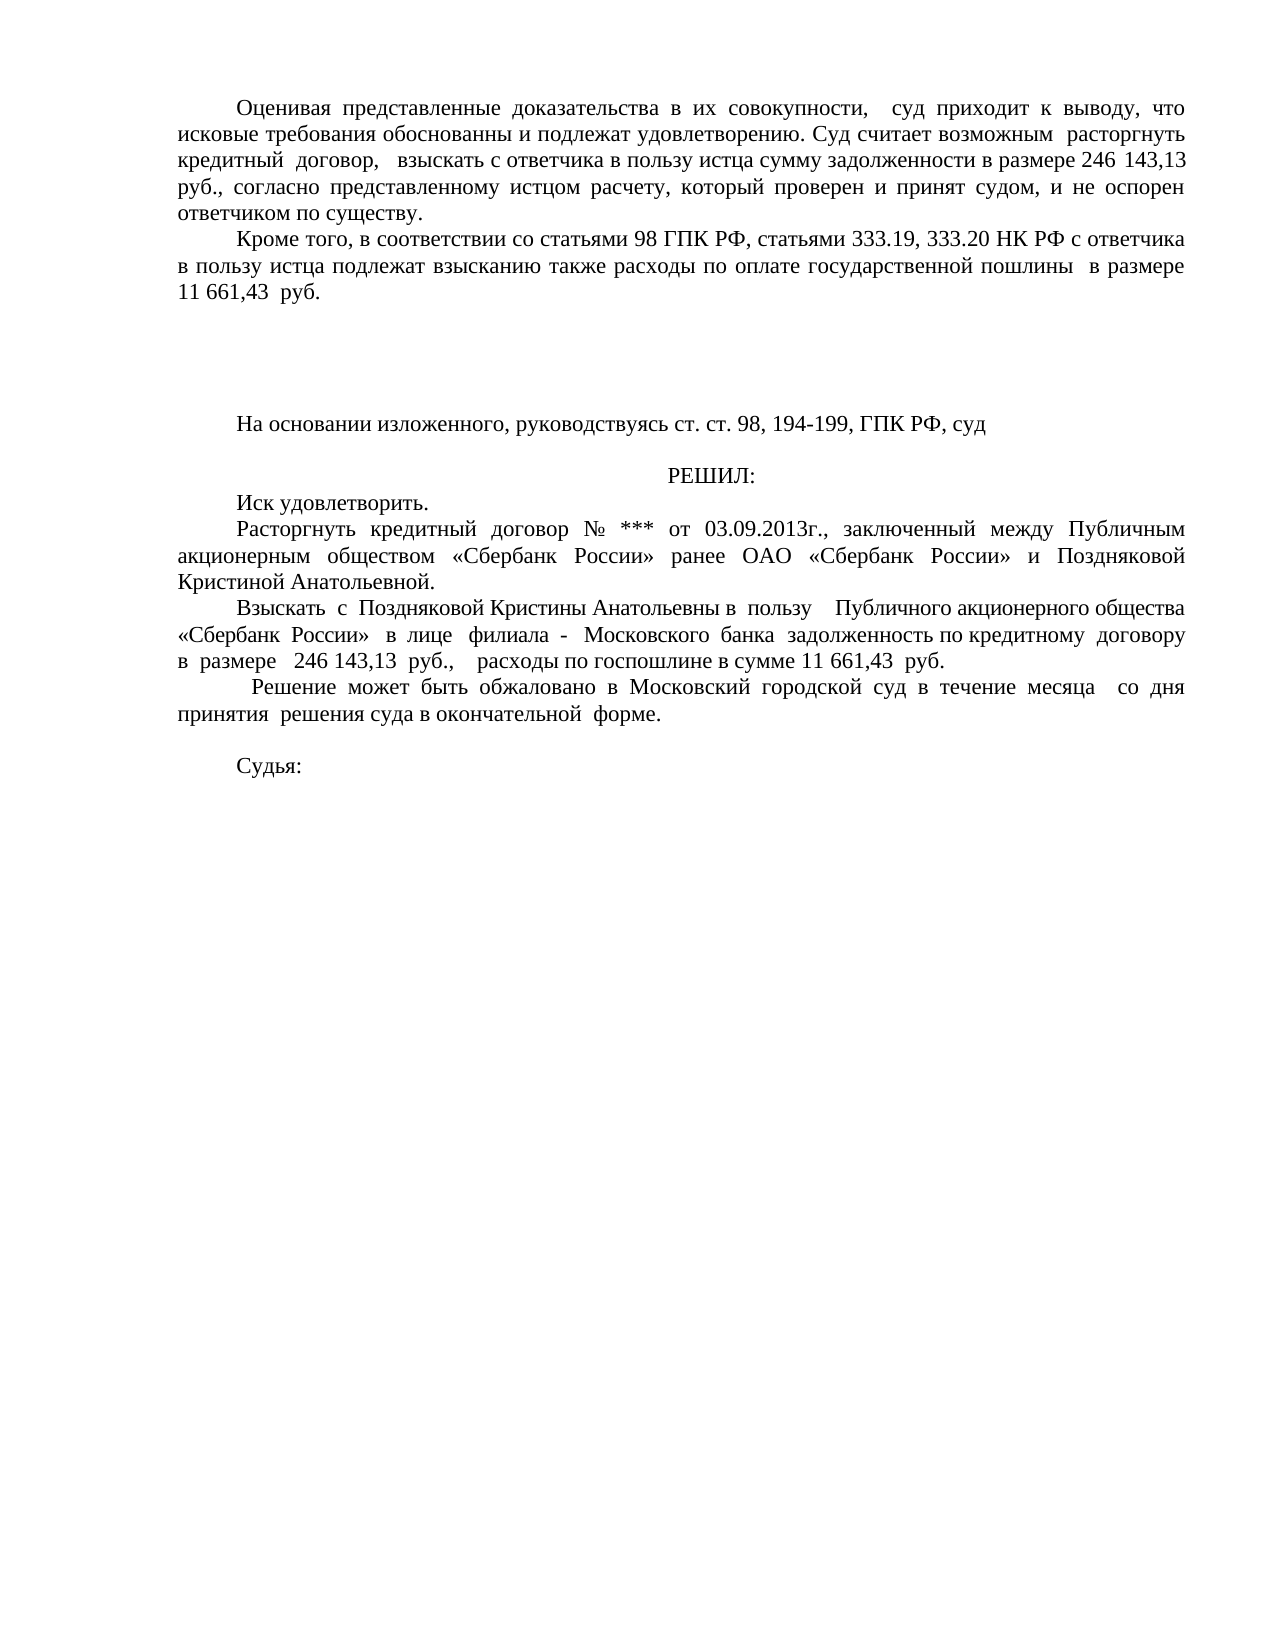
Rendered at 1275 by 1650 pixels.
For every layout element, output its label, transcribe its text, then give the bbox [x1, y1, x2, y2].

text Решение может быть обжаловано в Московский городской суд в течение месяца со дня принятия решения суда в окончательной форме. [177, 673, 1186, 726]
text Взыскать с Поздняковой Кристины Анатольевны в пользу Публичного акционерного общества «Сбербанк России» в лице филиала - Московского банка задолженность по кредитному договору в размере 246 143,13 руб., расходы по госпошлине в сумме 11 661,43 руб. [177, 594, 1186, 673]
text Судья: [177, 752, 1186, 779]
text Расторгнуть кредитный договор № *** от 03.09.2013г., заключенный между Публичным акционерным обществом «Сбербанк России» ранее ОАО «Сбербанк России» и Поздняковой Кристиной Анатольевной. [177, 515, 1186, 594]
text Оценивая представленные доказательства в их совокупности, суд приходит к выводу, что исковые требования обоснованны и подлежат удовлетворению. Суд считает возможным расторгнуть кредитный договор, взыскать с ответчика в пользу истца сумму задолженности в размере 246 143,13 руб., согласно представленному истцом расчету, который проверен и принят судом, и не оспорен ответчиком по существу. [177, 94, 1186, 225]
text РЕШИЛ: [177, 463, 1186, 489]
text На основании изложенного, руководствуясь ст. ст. 98, 194-199, ГПК РФ, суд [177, 410, 1186, 436]
text Иск удовлетворить. [177, 489, 1186, 515]
text Кроме того, в соответствии со статьями 98 ГПК РФ, статьями 333.19, 333.20 НК РФ с ответчика в пользу истца подлежат взысканию также расходы по оплате государственной пошлины в размере 11 661,43 руб. [177, 225, 1186, 304]
